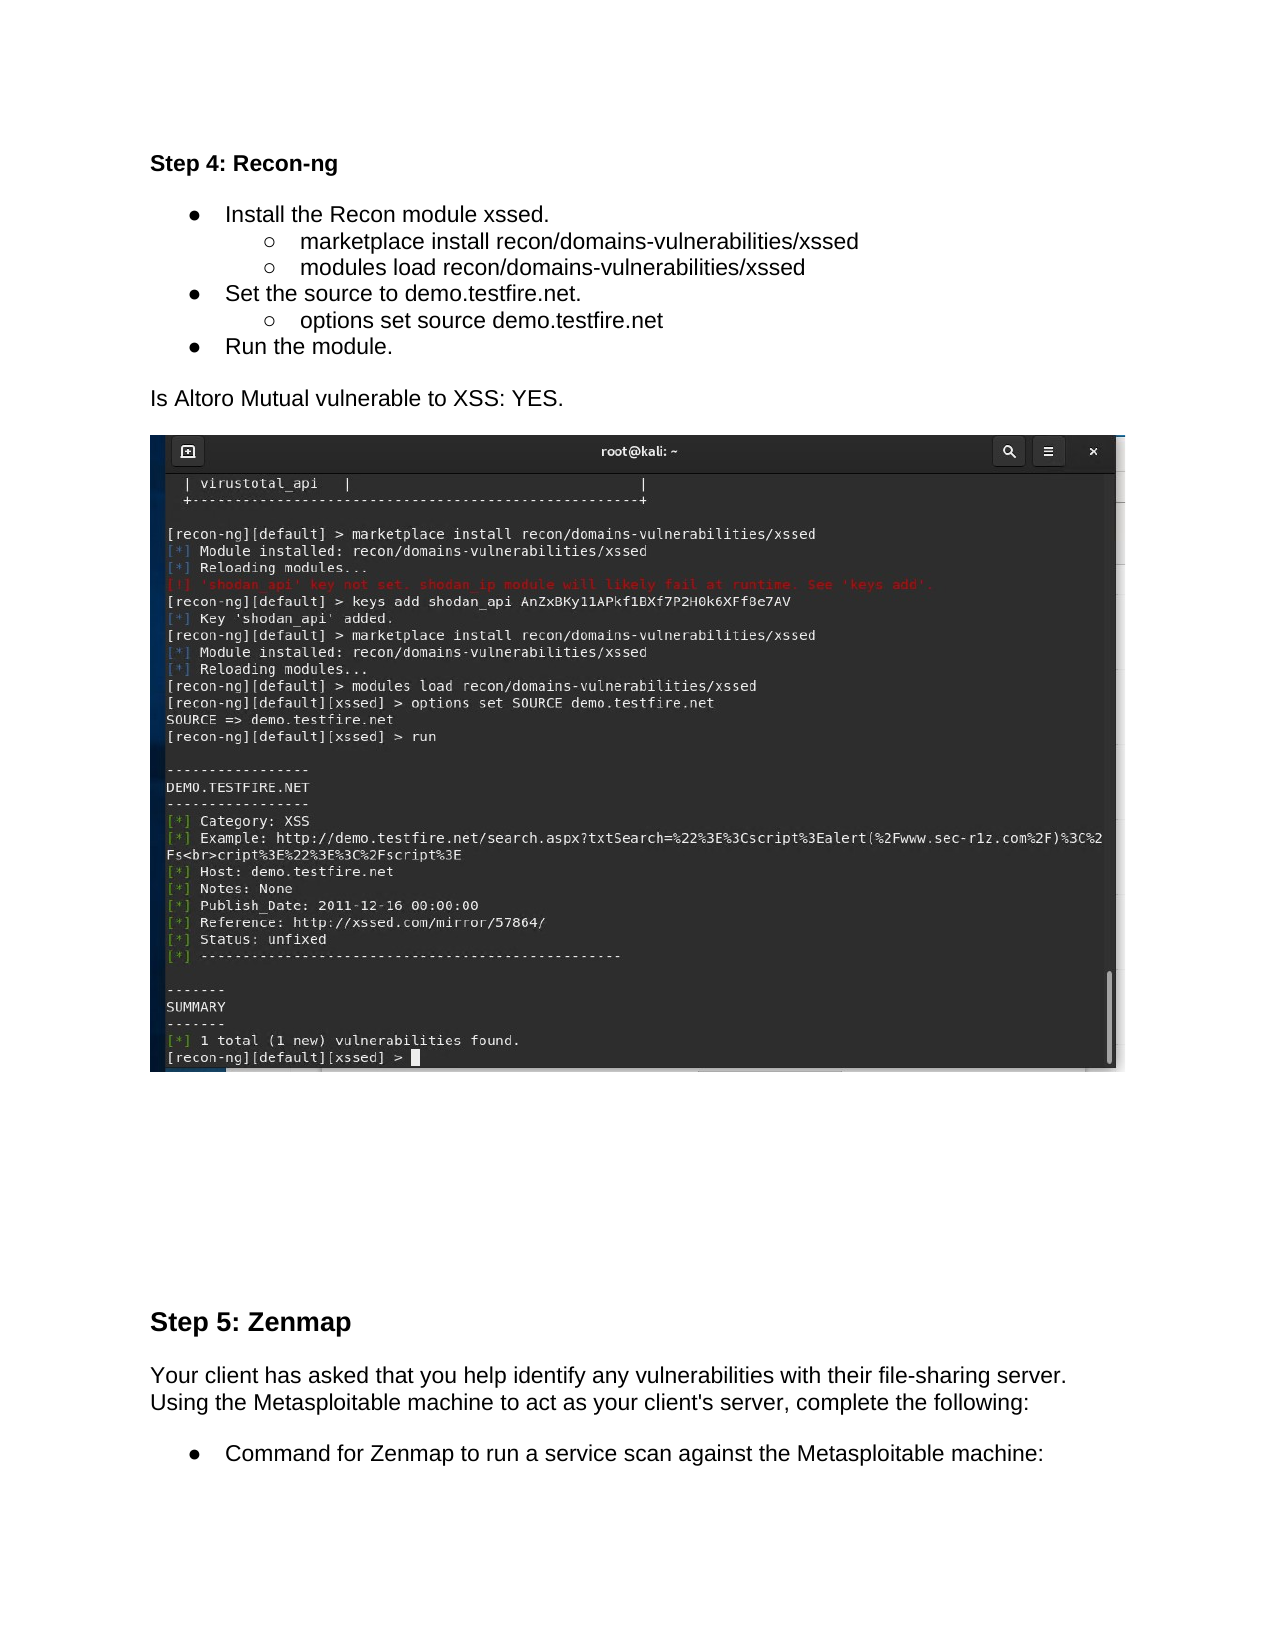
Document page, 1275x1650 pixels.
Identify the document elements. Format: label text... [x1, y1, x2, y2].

list marketplace install recon/domains-vulnerabilities/xssed [262, 228, 1125, 254]
list Set the source to demo.testfire.net. [187, 280, 1125, 307]
text Your client has asked that you help identify any vulnerabilities with their file-sharing server. Using the Metasploitable machine to act as your client's server, complete the following: [150, 1362, 1125, 1415]
list options set source demo.testfire.net [262, 307, 1125, 333]
subtitle Step 4: Recon-ng [150, 150, 1125, 176]
list Command for Zenmap to run a service scan against the Metasploitable machine: [187, 1440, 1125, 1466]
list Install the Recon module xssed. [187, 201, 1125, 228]
picture [150, 435, 1125, 1072]
text Is Altoro Mutual vulnerable to XSS: YES. [150, 384, 1125, 411]
subtitle Step 5: Zenmap [150, 1306, 1125, 1337]
list Run the module. [187, 333, 1125, 359]
list modules load recon/domains-vulnerabilities/xssed [262, 254, 1125, 280]
